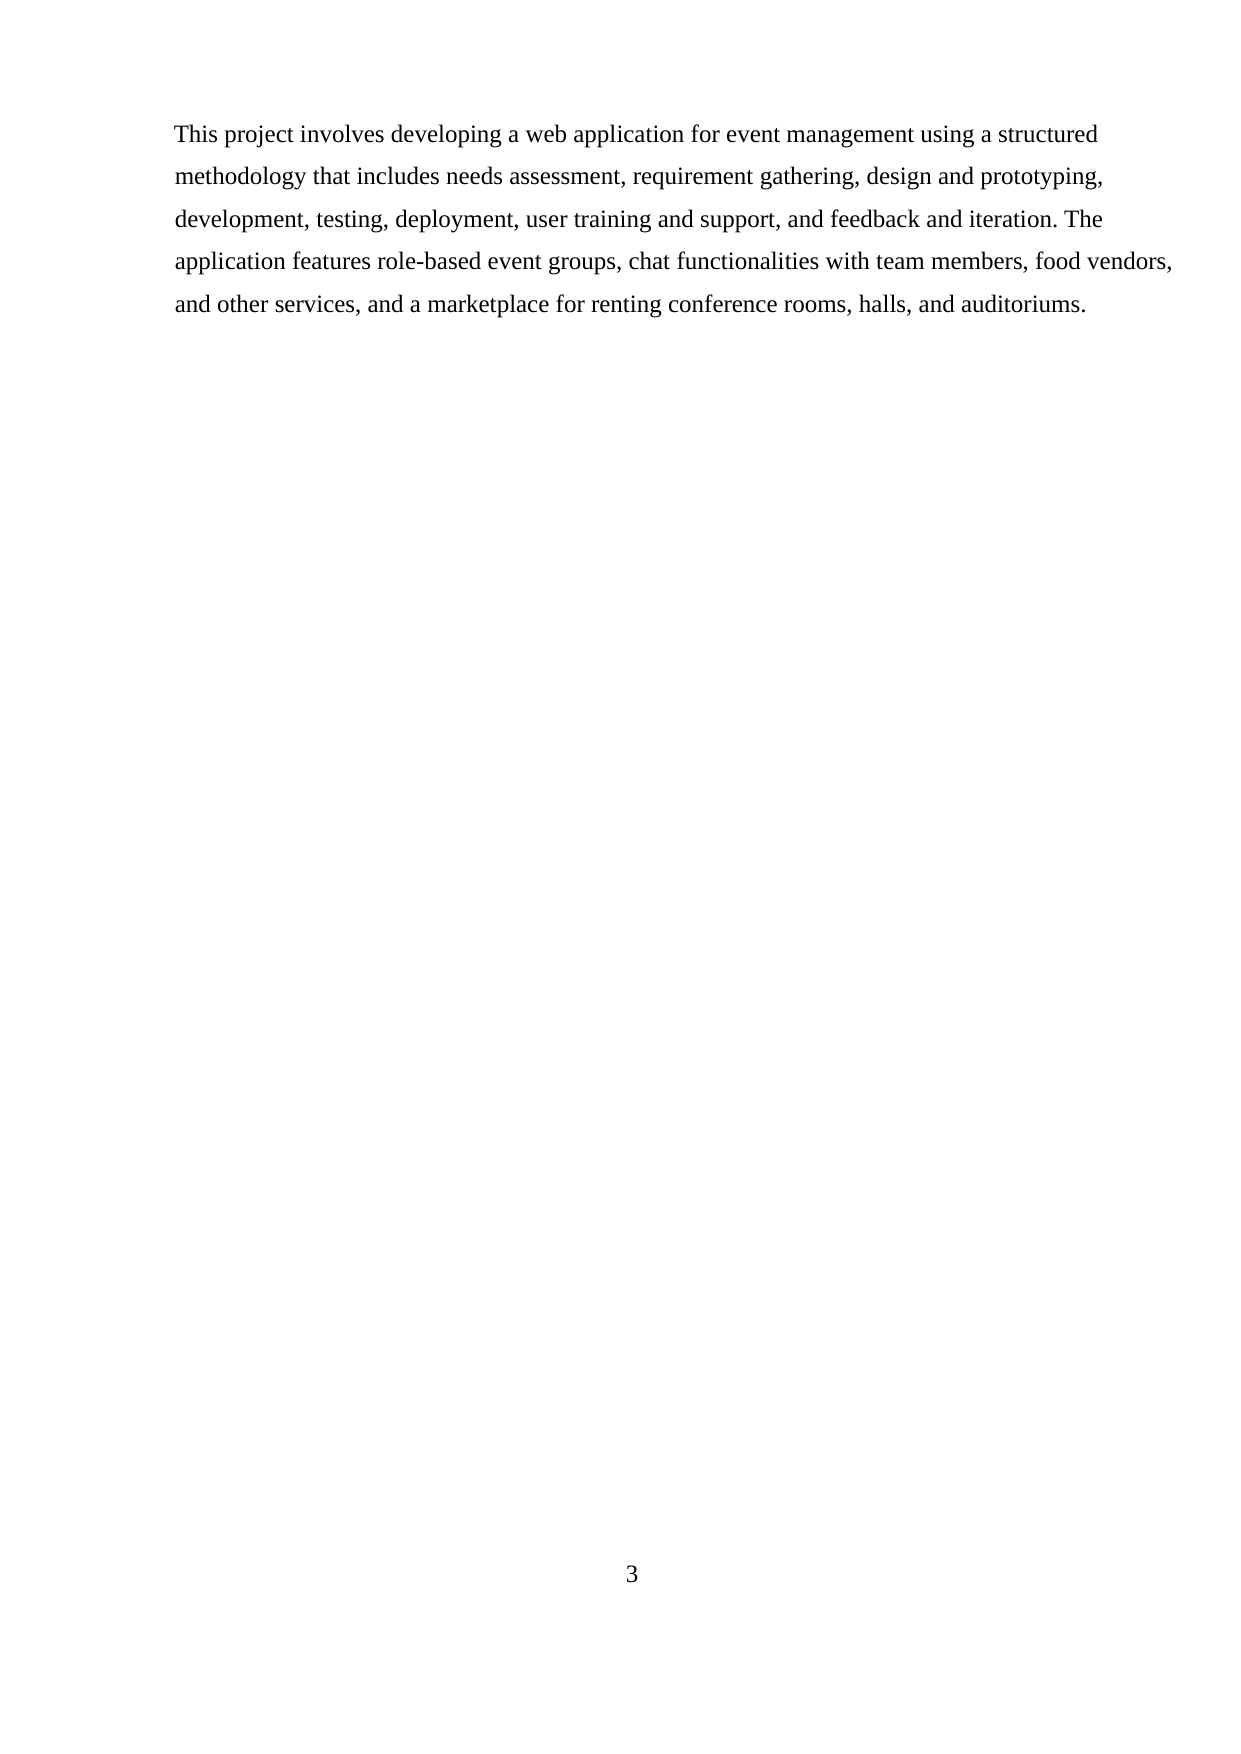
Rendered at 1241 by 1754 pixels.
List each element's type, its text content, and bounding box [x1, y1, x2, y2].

text This project involves developing a web application for event management using a structured methodology that includes needs assessment, requirement gathering, design and prototyping, development, testing, deployment, user training and support, and feedback and iteration. The application features role-based event groups, chat functionalities with team members, food vendors, and other services, and a marketplace for renting conference rooms, halls, and auditoriums. [173, 119, 1184, 318]
